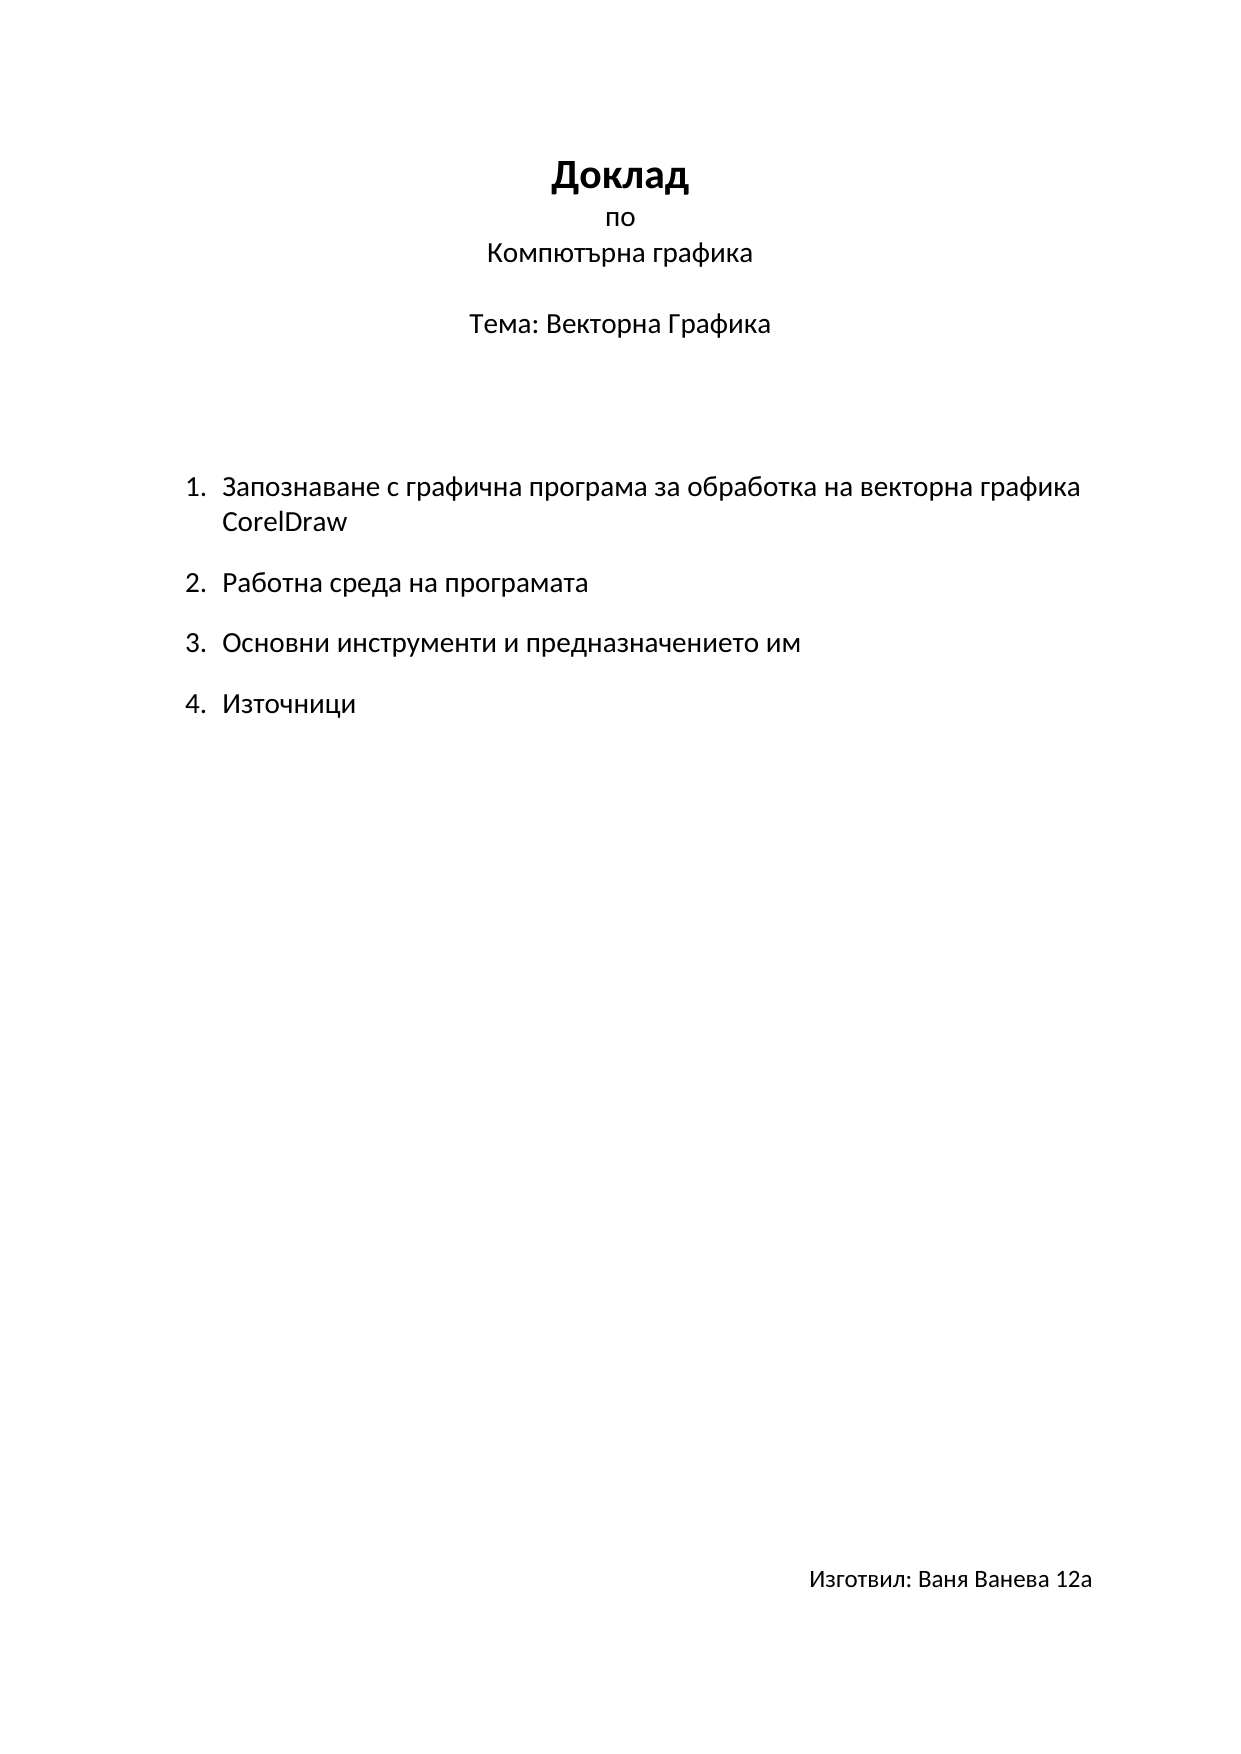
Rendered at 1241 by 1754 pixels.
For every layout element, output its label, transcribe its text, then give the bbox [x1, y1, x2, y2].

list Основни инструменти и предназначението им [185, 624, 1093, 660]
text Компютърна графика [148, 234, 1093, 270]
list Запознаване с графична програма за обработка на векторна графика CorelDraw [185, 468, 1093, 539]
text Изготвил: Ваня Ванева 12а [148, 1563, 1093, 1593]
list Работна среда на програмата [185, 564, 1093, 599]
text Доклад [148, 148, 1093, 198]
text Тема: Векторна Графика [148, 305, 1093, 341]
text по [148, 198, 1093, 234]
list Източници [185, 685, 1093, 721]
